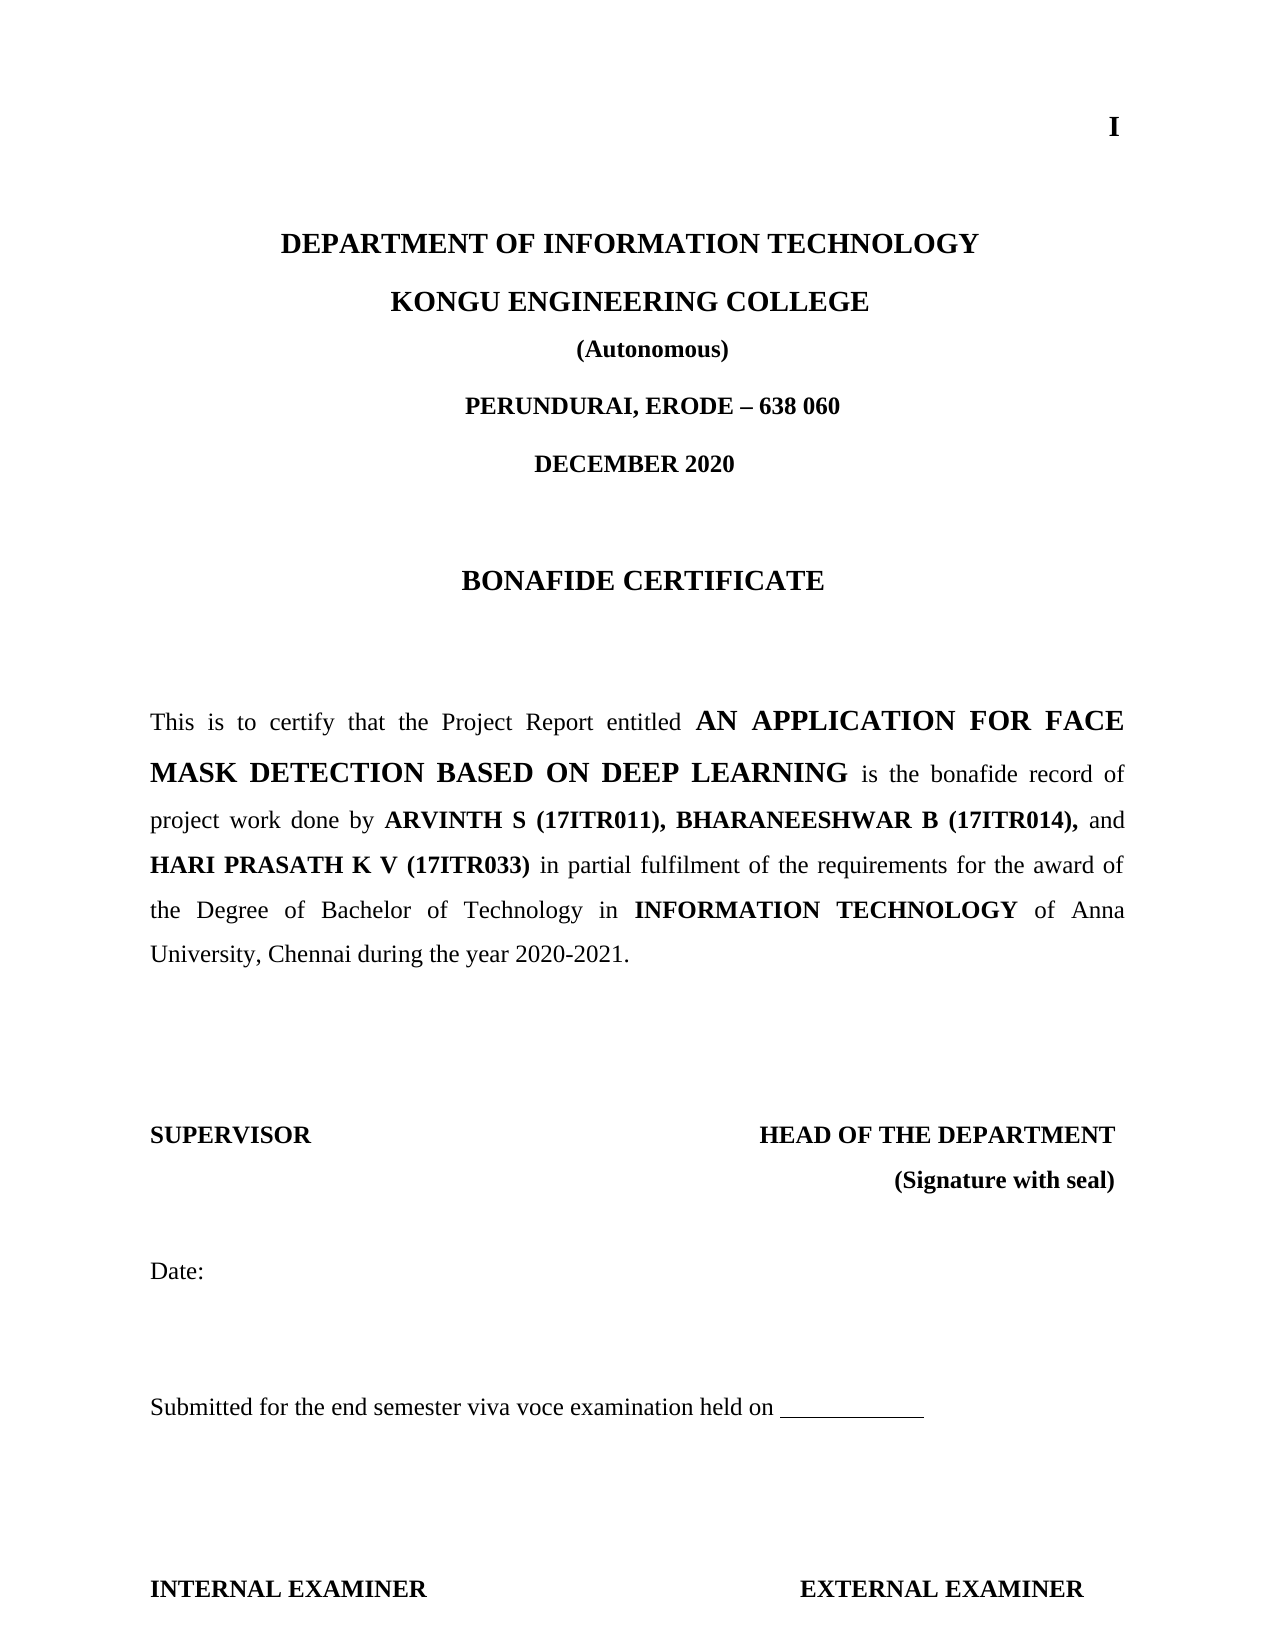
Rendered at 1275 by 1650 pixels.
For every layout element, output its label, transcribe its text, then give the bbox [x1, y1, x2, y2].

text Date: [150, 1256, 1135, 1285]
text PERUNDURAI, ERODE – 638 060 [170, 391, 1135, 420]
subtitle BONAFIDE CERTIFICATE [285, 563, 1001, 596]
subtitle SUPERVISOR HEAD OF THE DEPARTMENT [150, 1120, 1135, 1149]
text (Signature with seal) [133, 1165, 1115, 1194]
subtitle DEPARTMENT OF INFORMATION TECHNOLOGY [148, 226, 1112, 259]
text DECEMBER 2020 [133, 449, 1135, 477]
text Submitted for the end semester viva voce examination held on [150, 1392, 1135, 1421]
text This is to certify that the Project Report entitled AN APPLICATION FOR FACE MASK DETECTION BASED ON DEEP LEARNING is the bonafide record of project work done by ARVINTH S (17ITR011), BHARANEESHWAR B (17ITR014), and HARI PRASATH K V (17ITR033) in partial fulfilment of the requirements for the award of the Degree of Bachelor of Technology in INFORMATION TECHNOLOGY of Anna University, Chennai during the year 2020-2021. [150, 703, 1125, 968]
text (Autonomous) [170, 334, 1135, 362]
subtitle INTERNAL EXAMINER EXTERNAL EXAMINER [150, 1574, 1135, 1603]
subtitle KONGU ENGINEERING COLLEGE [148, 284, 1112, 318]
